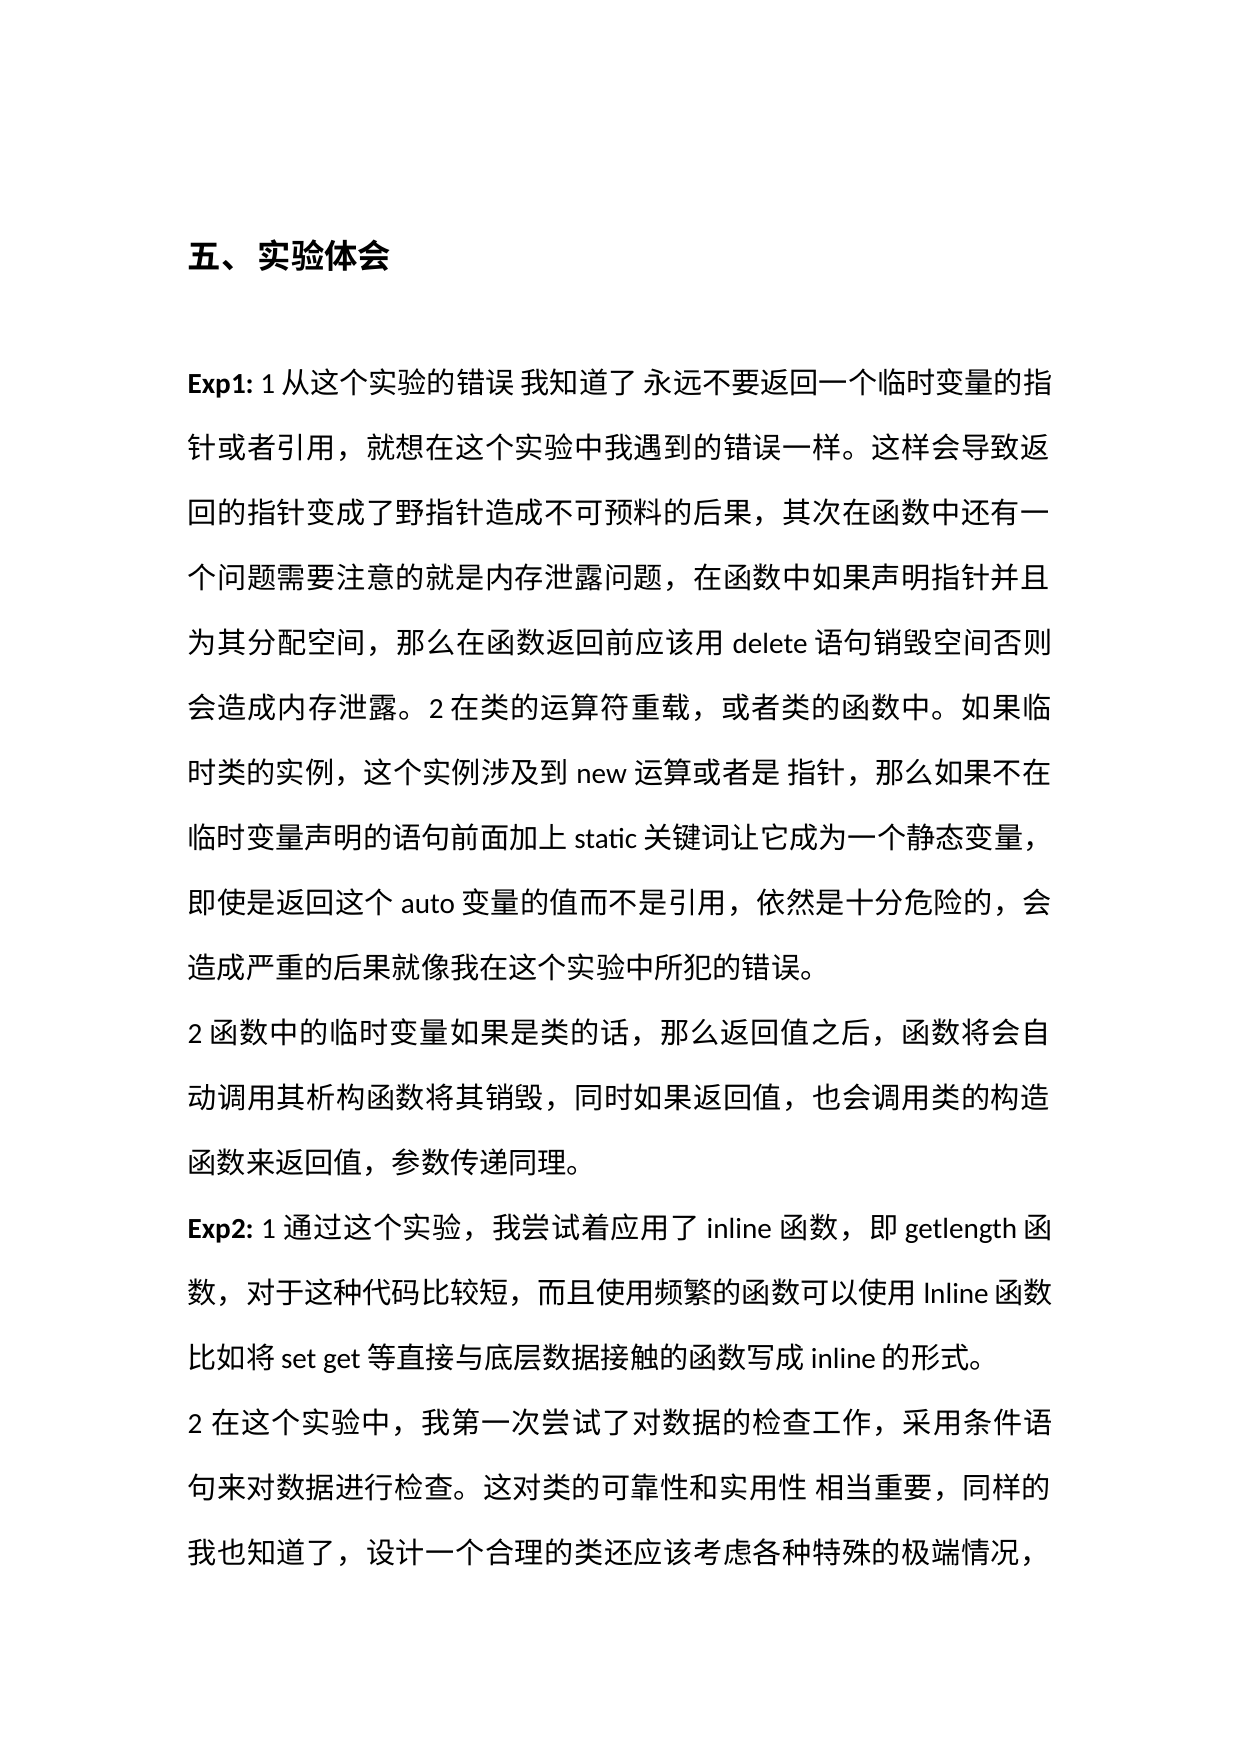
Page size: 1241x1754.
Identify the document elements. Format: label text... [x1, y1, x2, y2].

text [187, 1389, 1053, 1584]
text Exp2: 1 通过这个实验，我尝试着应用了inline 函数，即getlength函数，对于这种代码比较短，而且使用频繁的函数可以使用lnline函数比如将set get 等直接与底层数据接触的函数写成inline的形式。 [187, 1194, 1053, 1389]
text Exp1: 1从这个实验的错误 我知道了 永远不要返回一个临时变量的指针或者引用，就想在这个实验中我遇到的错误一样。这样会导致返回的指针变成了野指针造成不可预料的后果，其次在函数中还有一个问题需要注意的就是内存泄露问题，在函数中如果声明指针并且为其分配空间，那么在函数返回前应该用delete语句销毁空间否则会造成内存泄露。2在类的运算符重载，或者类的函数中。如果临时类的实例，这个实例涉及到new 运算或者是 指针，那么如果不在临时变量声明的语句前面加上static关键词让它成为一个静态变量，即使是返回这个auto变量的值而不是引用，依然是十分危险的，会造成严重的后果就像我在这个实验中所犯的错误。 [187, 349, 1053, 999]
subtitle 实验体会 [187, 222, 1053, 287]
text 2函数中的临时变量如果是类的话，那么返回值之后，函数将会自动调用其析构函数将其销毁，同时如果返回值，也会调用类的构造函数来返回值，参数传递同理。 [187, 999, 1053, 1194]
